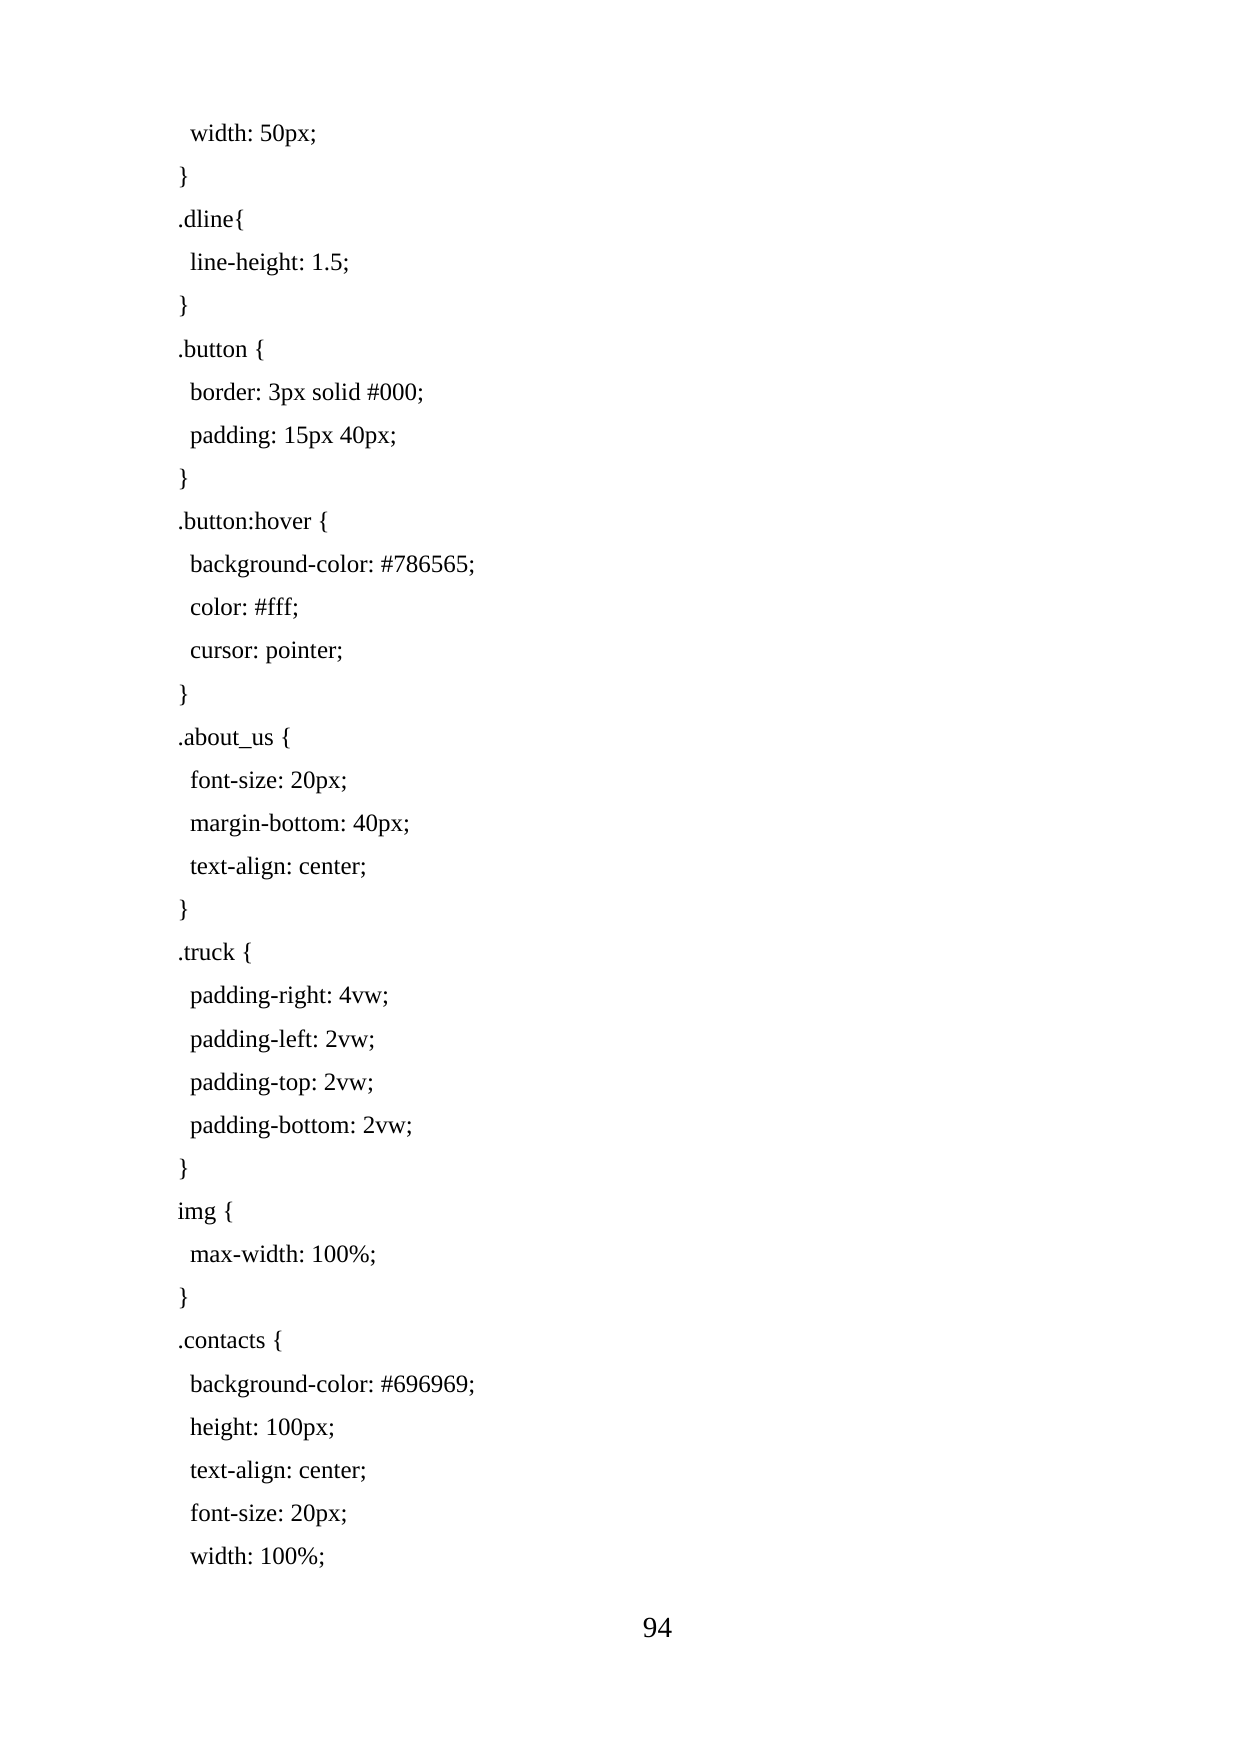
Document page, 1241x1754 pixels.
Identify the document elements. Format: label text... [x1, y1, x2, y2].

text padding-right: 4vw; [177, 981, 1167, 1009]
text img { [177, 1196, 1167, 1225]
text line-height: 1.5; [177, 247, 1167, 276]
text margin-bottom: 40px; [177, 808, 1167, 837]
text font-size: 20px; [177, 1498, 1167, 1527]
text background-color: #786565; [177, 549, 1167, 578]
text } [177, 894, 1167, 923]
text } [177, 291, 1167, 319]
text .contacts { [177, 1326, 1167, 1354]
text .button:hover { [177, 506, 1167, 535]
text cursor: pointer; [177, 636, 1167, 664]
text .about_us { [177, 722, 1167, 751]
text } [177, 161, 1167, 190]
text color: #fff; [177, 592, 1167, 621]
text text-align: center; [177, 1455, 1167, 1484]
text } [177, 679, 1167, 707]
text width: 100%; [177, 1541, 1167, 1570]
text padding-left: 2vw; [177, 1024, 1167, 1052]
text height: 100px; [177, 1412, 1167, 1441]
text padding-bottom: 2vw; [177, 1110, 1167, 1139]
text .dline{ [177, 204, 1167, 233]
text text-align: center; [177, 851, 1167, 880]
text .button { [177, 334, 1167, 362]
text font-size: 20px; [177, 765, 1167, 794]
text background-color: #696969; [177, 1369, 1167, 1397]
text border: 3px solid #000; [177, 377, 1167, 406]
text max-width: 100%; [177, 1239, 1167, 1268]
text } [177, 463, 1167, 492]
text padding-top: 2vw; [177, 1067, 1167, 1096]
text .truck { [177, 937, 1167, 966]
text width: 50px; [177, 118, 1167, 147]
text padding: 15px 40px; [177, 420, 1167, 449]
text } [177, 1153, 1167, 1182]
text } [177, 1282, 1167, 1311]
